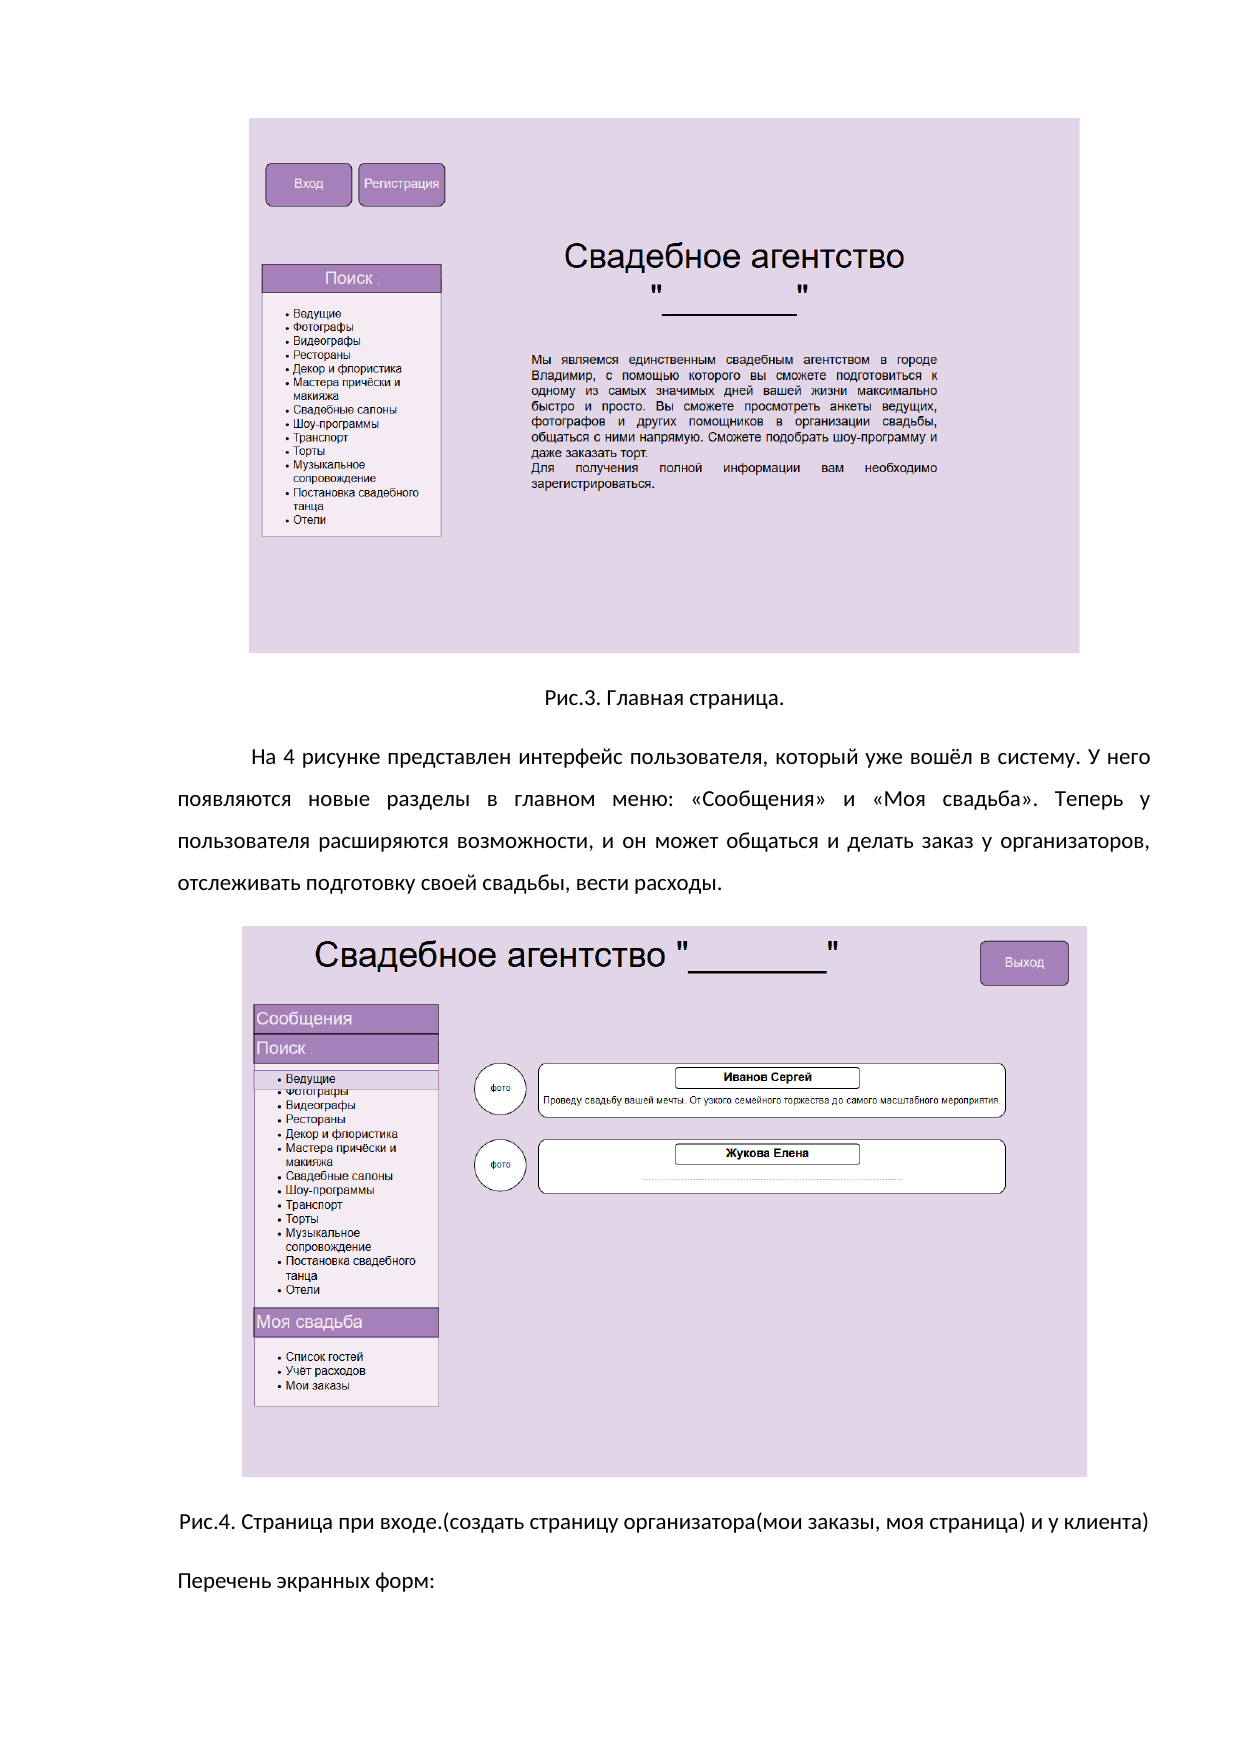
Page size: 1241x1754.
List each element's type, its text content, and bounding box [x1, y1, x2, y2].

text Перечень экранных форм: [177, 1566, 1152, 1594]
text На 4 рисунке представлен интерфейс пользователя, который уже вошёл в систему. У него появляются новые разделы в главном меню: «Сообщения» и «Моя свадьба». Теперь у пользователя расширяются возможности, и он может общаться и делать заказ у организаторов, отслеживать подготовку своей свадьбы, вести расходы. [177, 742, 1152, 896]
picture [249, 118, 1080, 653]
text Рис.4. Страница при входе.(создать страницу организатора(мои заказы, моя страница) и у клиента) [177, 1507, 1152, 1536]
text Рис.3. Главная страница. [177, 683, 1152, 711]
picture [241, 926, 1088, 1477]
